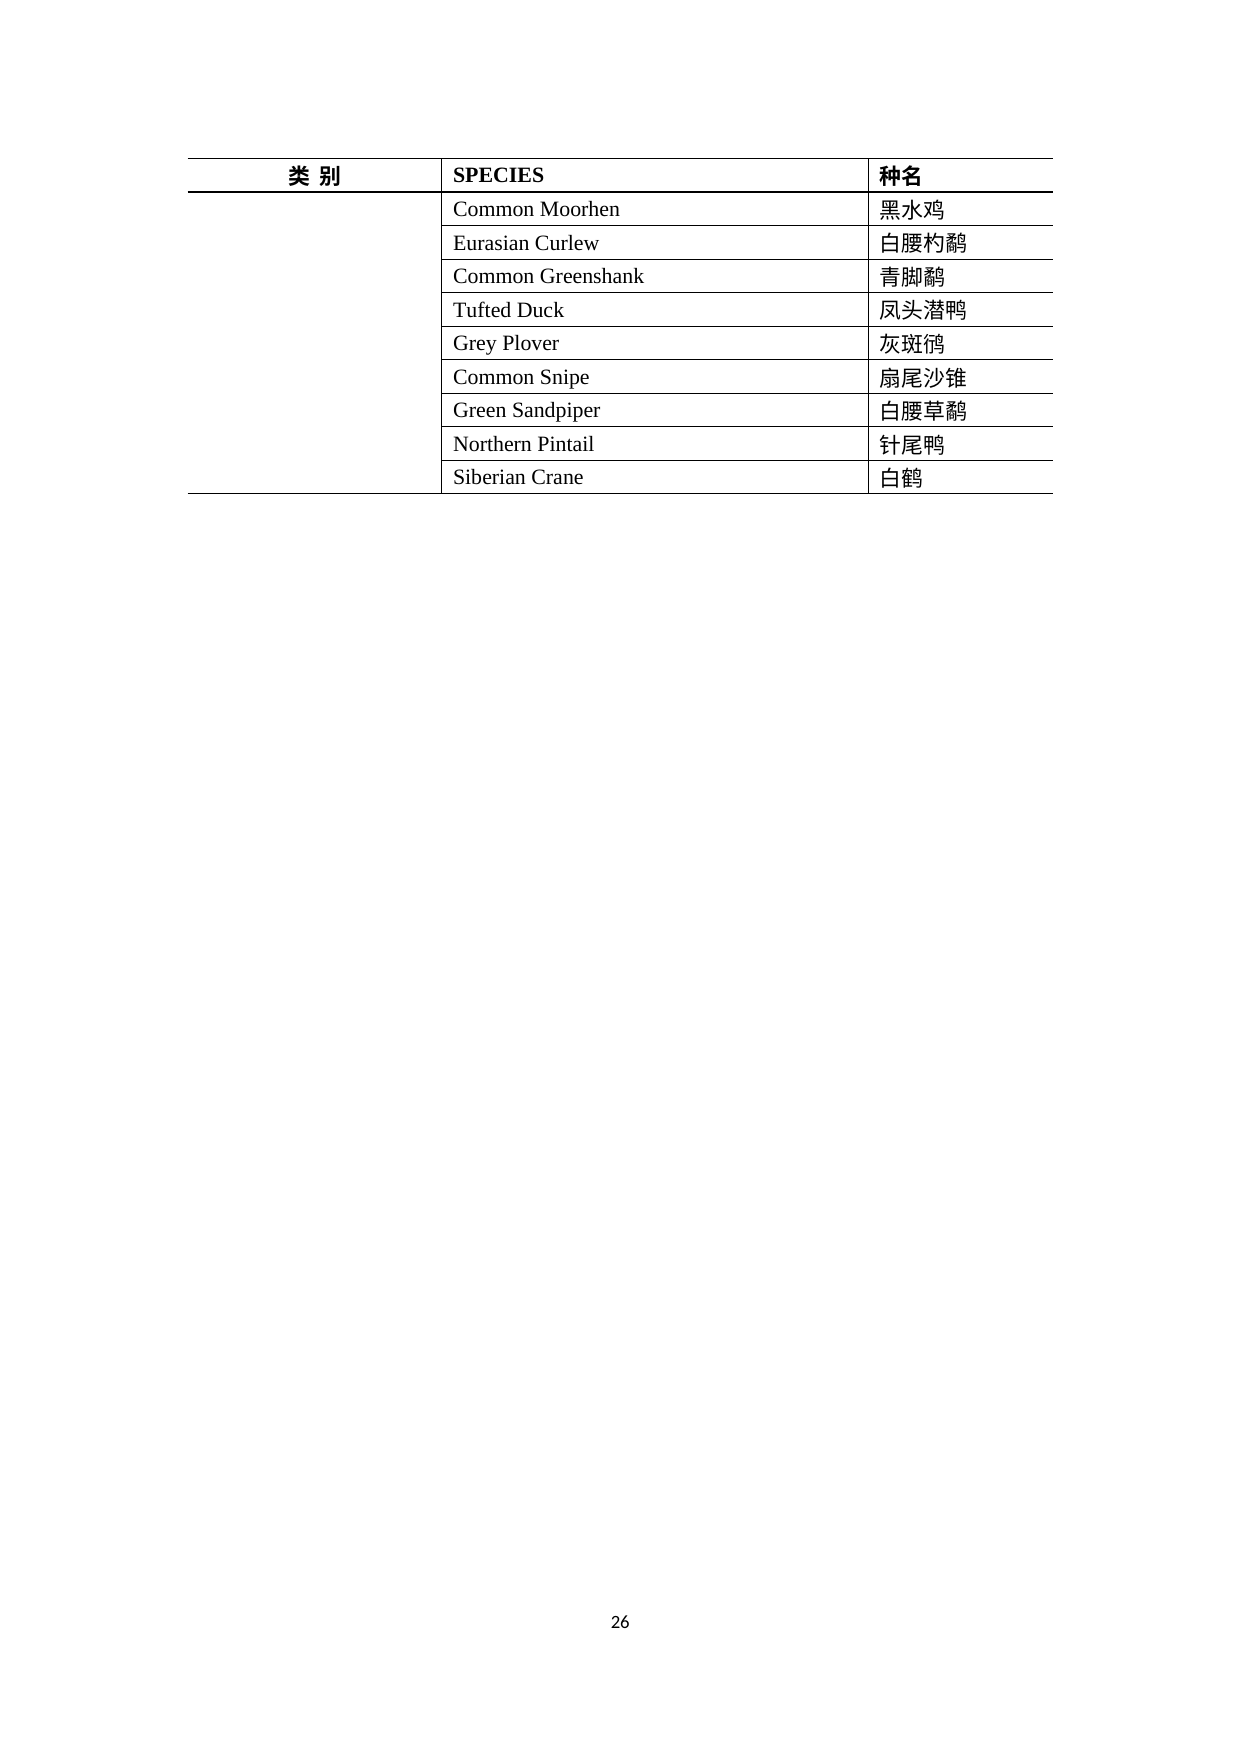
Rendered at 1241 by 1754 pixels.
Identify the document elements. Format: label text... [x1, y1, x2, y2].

table_cell 灰斑鸻 [869, 327, 1053, 359]
table_cell Siberian Crane [442, 461, 868, 493]
table_cell Common Moorhen [442, 193, 868, 225]
table_header SPECIES [442, 159, 868, 191]
table_cell 凤头潜鸭 [869, 293, 1053, 326]
table_header 种名 [869, 159, 1053, 191]
table_cell 针尾鸭 [869, 427, 1053, 460]
table_cell Grey Plover [442, 327, 868, 359]
table_cell Northern Pintail [442, 427, 868, 460]
table_cell Common Greenshank [442, 260, 868, 292]
table_cell Green Sandpiper [442, 394, 868, 426]
table_cell Common Snipe [442, 360, 868, 393]
table_cell Tufted Duck [442, 293, 868, 326]
table_cell 白腰杓鹬 [869, 226, 1053, 258]
table_cell Eurasian Curlew [442, 226, 868, 258]
table_cell 白鹤 [869, 461, 1053, 493]
table_cell 青脚鹬 [869, 260, 1053, 292]
table_cell 白腰草鹬 [869, 394, 1053, 426]
table_cell 黑水鸡 [869, 193, 1053, 225]
table_header 类 别 [188, 159, 441, 191]
table_cell 扇尾沙锥 [869, 360, 1053, 393]
